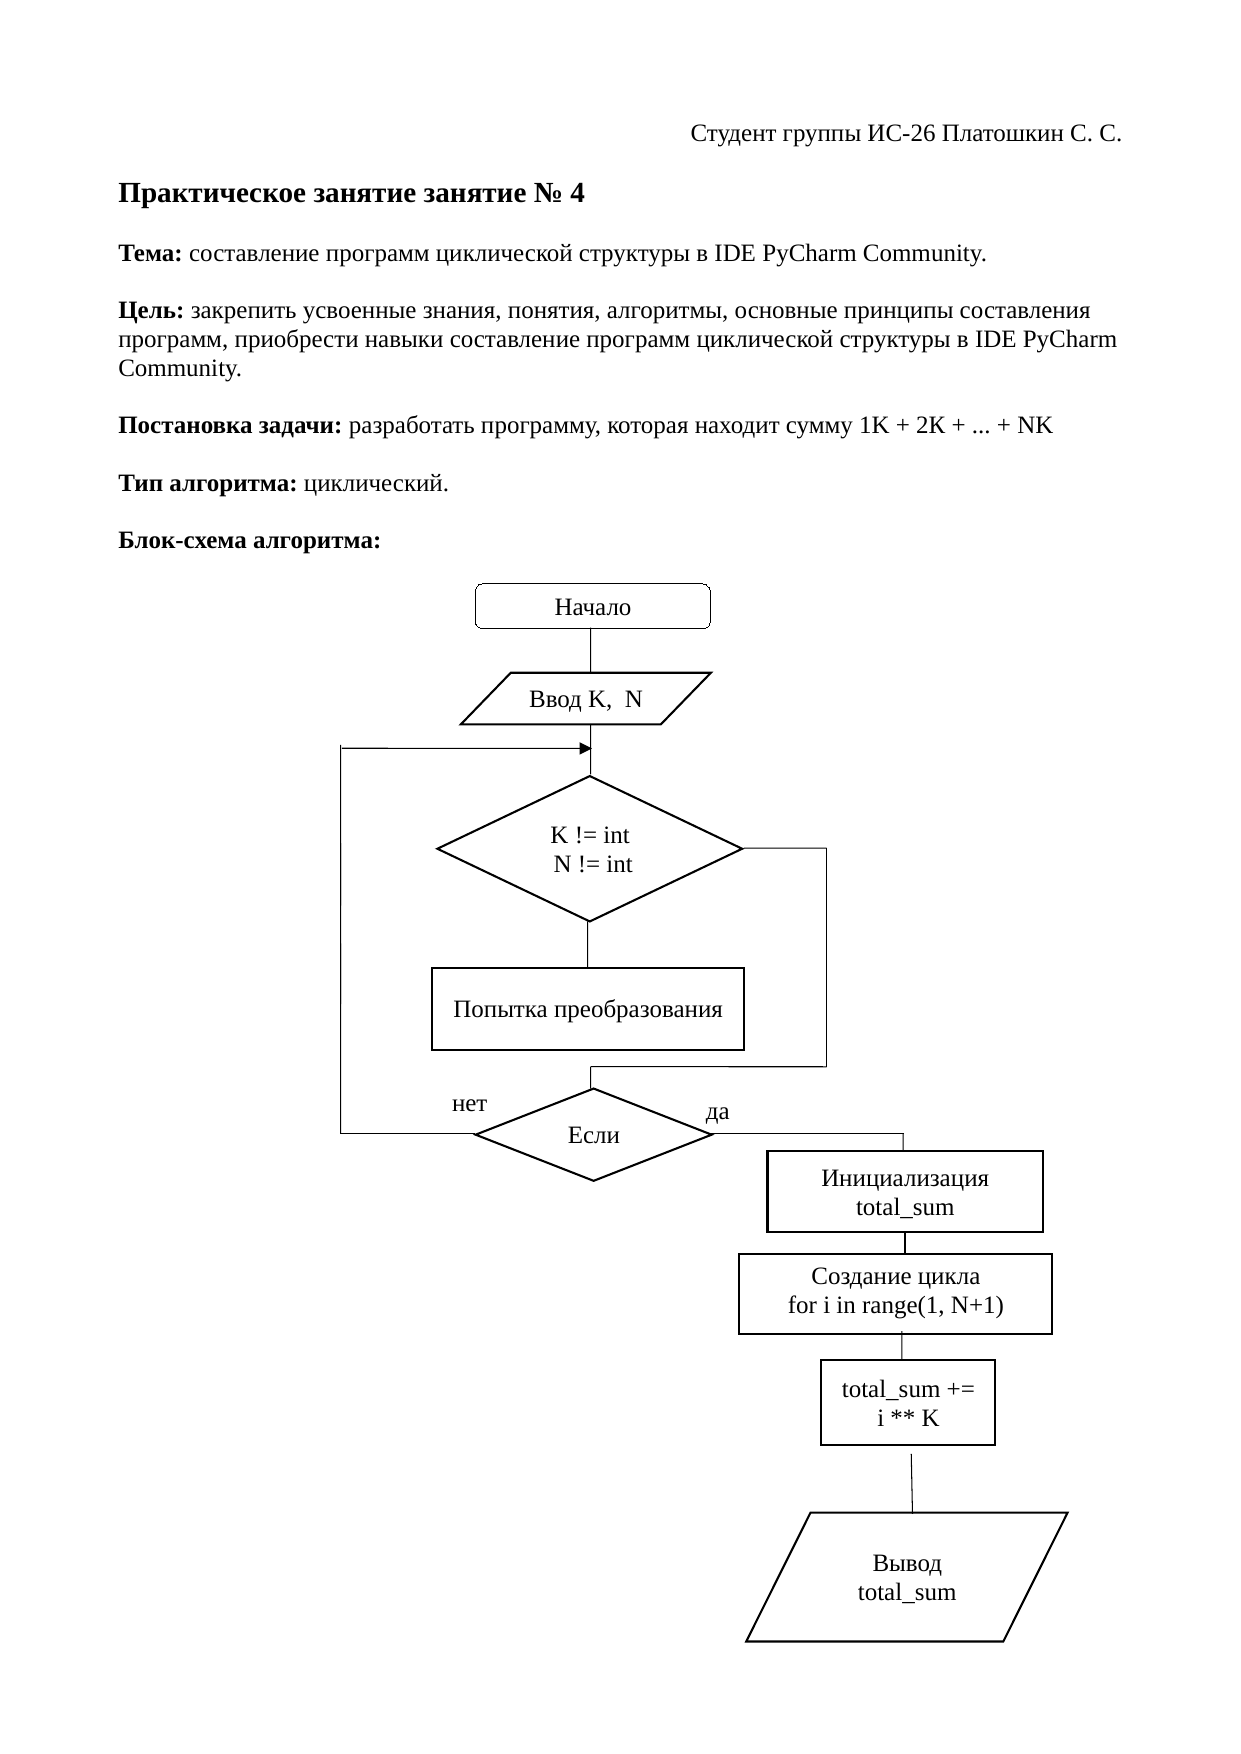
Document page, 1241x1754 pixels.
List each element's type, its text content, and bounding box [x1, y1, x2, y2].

text Постановка задачи: разработать программу, которая находит сумму 1K + 2К + ... + NK [118, 410, 1122, 439]
text Тип алгоритма: циклический. [118, 468, 1122, 497]
text Студент группы ИС-26 Платошкин С. С. [118, 118, 1122, 147]
text Тема: составление программ циклической структуры в IDE PyCharm Community. [118, 238, 1122, 267]
text Практическое занятие занятие № 4 [118, 176, 1122, 209]
text Блок-схема алгоритма: [118, 525, 1122, 554]
text Цель: закрепить усвоенные знания, понятия, алгоритмы, основные принципы составления программ, приобрести навыки составление программ циклической структуры в IDE PyCharm Community. [118, 295, 1122, 382]
